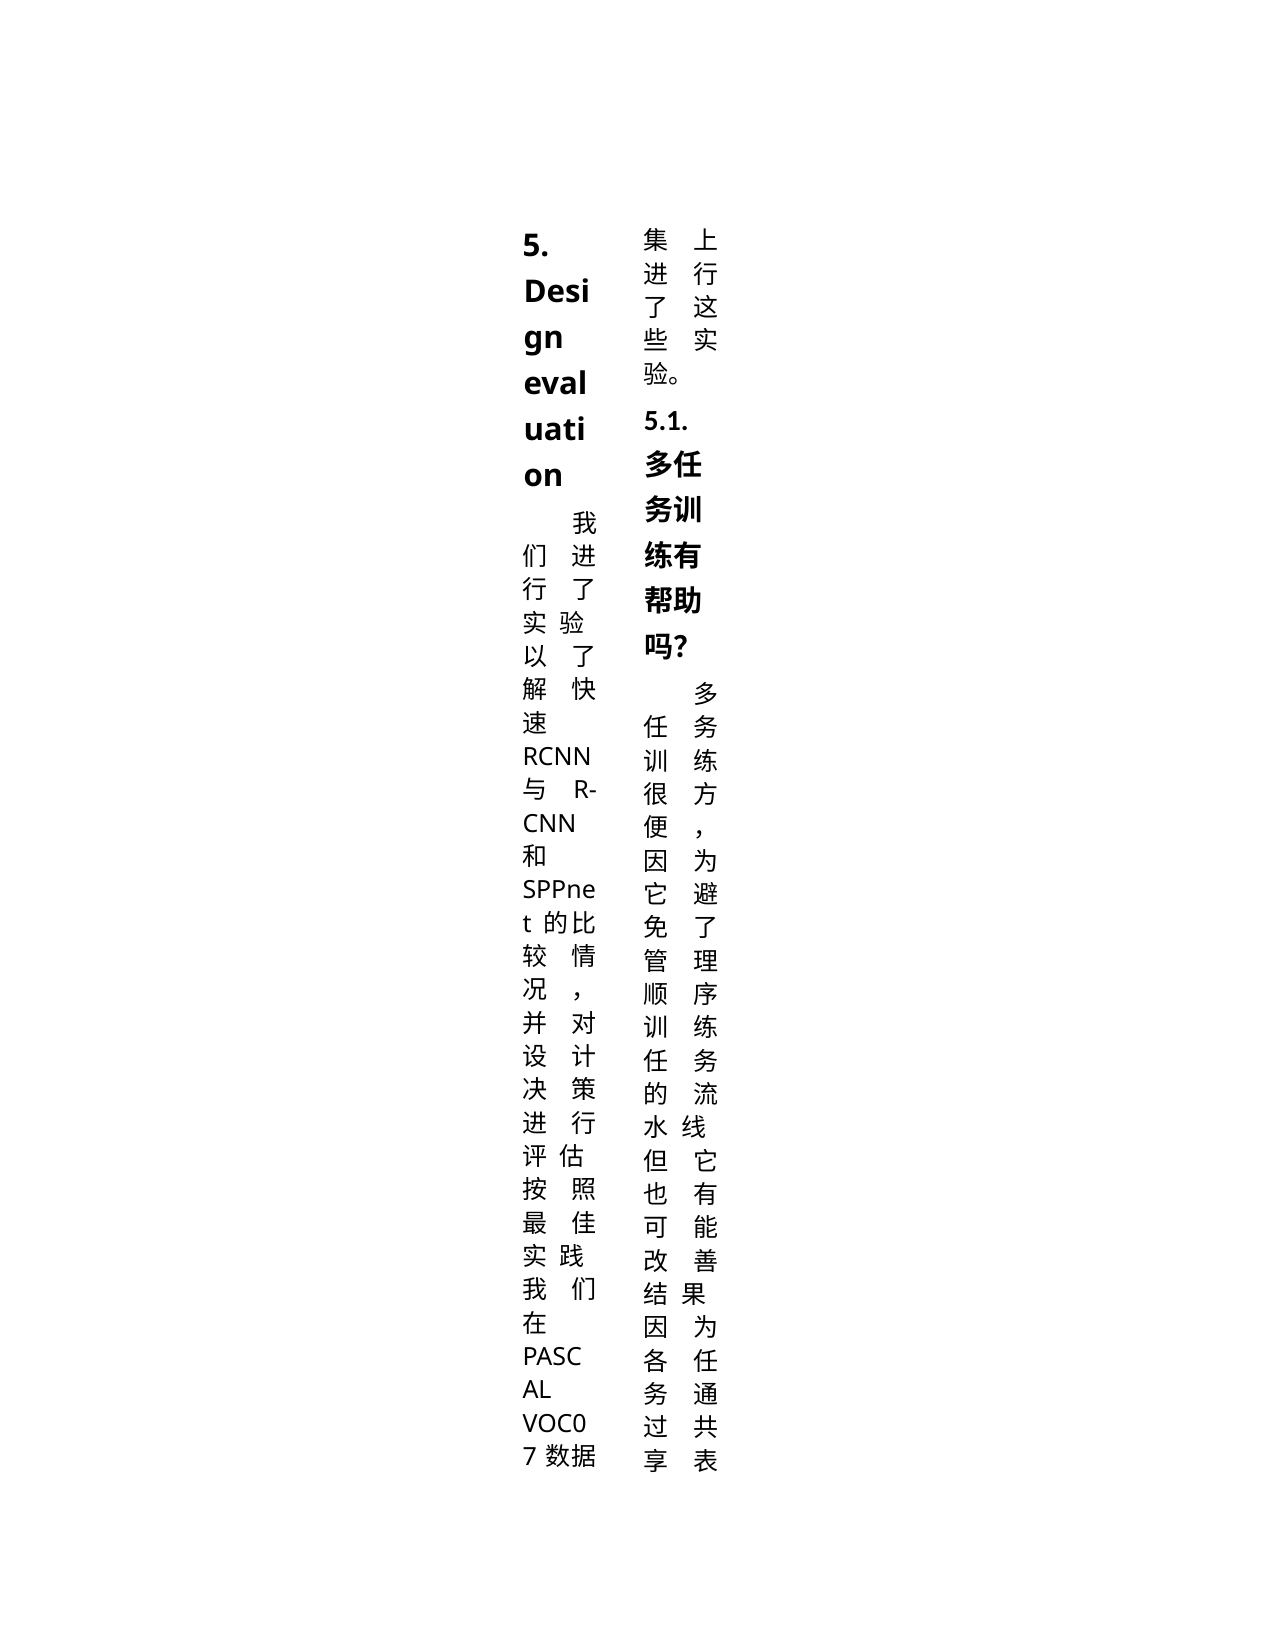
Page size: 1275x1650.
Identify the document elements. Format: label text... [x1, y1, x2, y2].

text 我们进行了实验，以了解快速 RCNN 与 R-CNN 和 SPPnet 的比较情况，并对设计决策进行评估。按照最佳实践，我们在 PASCAL VOC07 数据集上进行了这些实验。 [522, 506, 597, 1472]
subtitle 5.1. 多任务训练有帮助吗？ [643, 402, 718, 666]
text 我们进行了实验，以了解快速 RCNN 与 R-CNN 和 SPPnet 的比较情况，并对设计决策进行评估。按照最佳实践，我们在 PASCAL VOC07 数据集上进行了这些实验。 [643, 223, 718, 390]
subtitle 5. Design evaluation [522, 223, 597, 495]
text 多任务训练很方便，因为它避免了管理顺序训练任务的流水线。但它也有可能改善结果，因为各任务通过共享表征（ConvNet） 相互影响[2]。多任务训练是否能提高快速 R-CNN 的物体检测精度？ [643, 677, 718, 1477]
